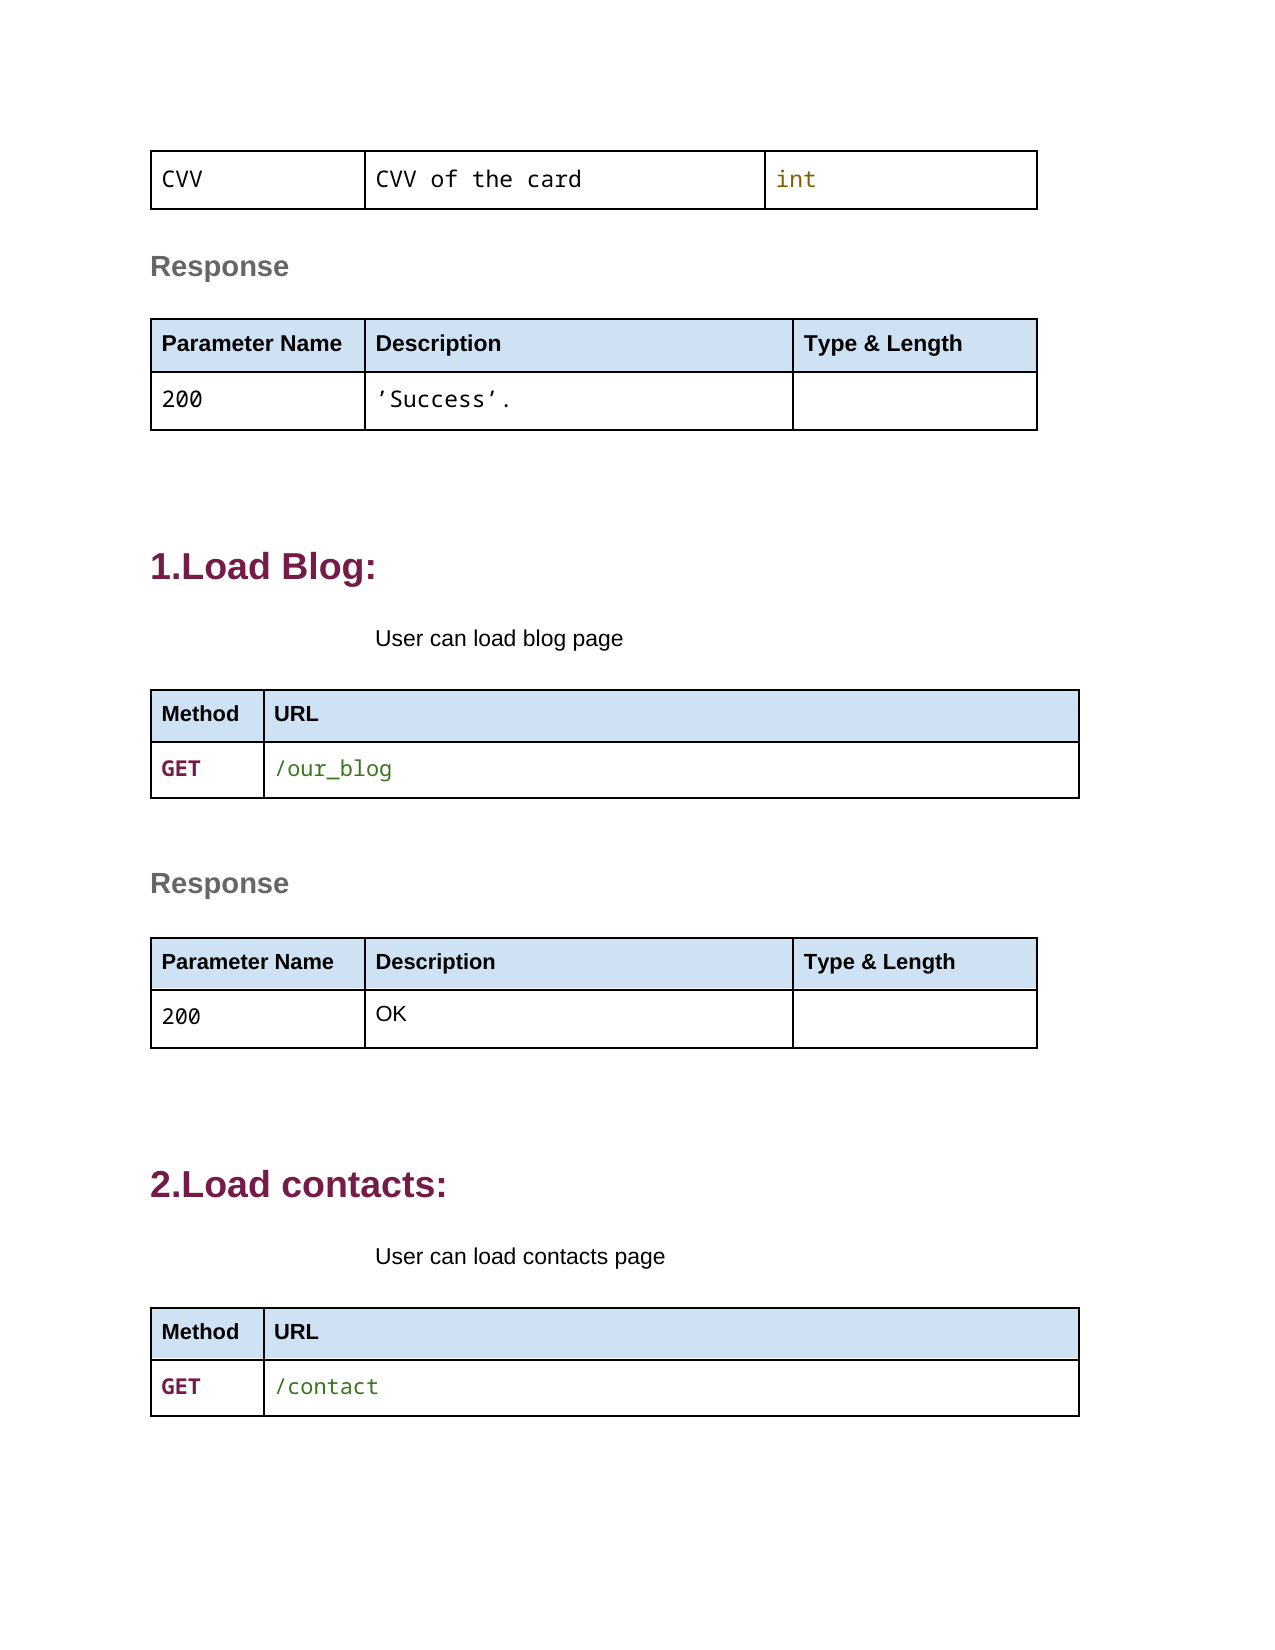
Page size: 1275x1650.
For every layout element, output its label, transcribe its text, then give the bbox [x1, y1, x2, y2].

table_header Method [152, 1309, 263, 1358]
table_cell CVV [152, 152, 364, 208]
table_header Type & Length [794, 320, 1036, 371]
table_cell GET [152, 743, 263, 797]
text Response [150, 249, 1125, 282]
table_header Parameter Name [152, 320, 364, 371]
table_header URL [265, 1309, 1078, 1358]
subtitle 2.Load contacts: [150, 1162, 1125, 1205]
table_header Type & Length [794, 939, 1036, 988]
table_cell GET [152, 1361, 263, 1415]
table_header URL [265, 691, 1078, 741]
table_cell int [766, 152, 1036, 208]
subtitle User can load contacts page [150, 1243, 1125, 1269]
table_header Description [366, 939, 792, 988]
table_cell [794, 991, 1036, 1047]
subtitle Response [150, 866, 1152, 899]
table_cell 200 [152, 991, 364, 1047]
table_cell 200 [152, 373, 364, 429]
table_cell /our_blog [265, 743, 1078, 797]
table_header Method [152, 691, 263, 741]
table_header Description [366, 320, 792, 371]
table_header Parameter Name [152, 939, 364, 988]
subtitle User can load blog page [150, 625, 1125, 652]
table_cell ’Success’. [366, 373, 792, 429]
table_cell OK [366, 991, 792, 1047]
table_cell CVV of the card [366, 152, 764, 208]
table_cell [794, 373, 1036, 429]
subtitle 1.Load Blog: [150, 544, 1125, 588]
table_cell /contact [265, 1361, 1078, 1415]
